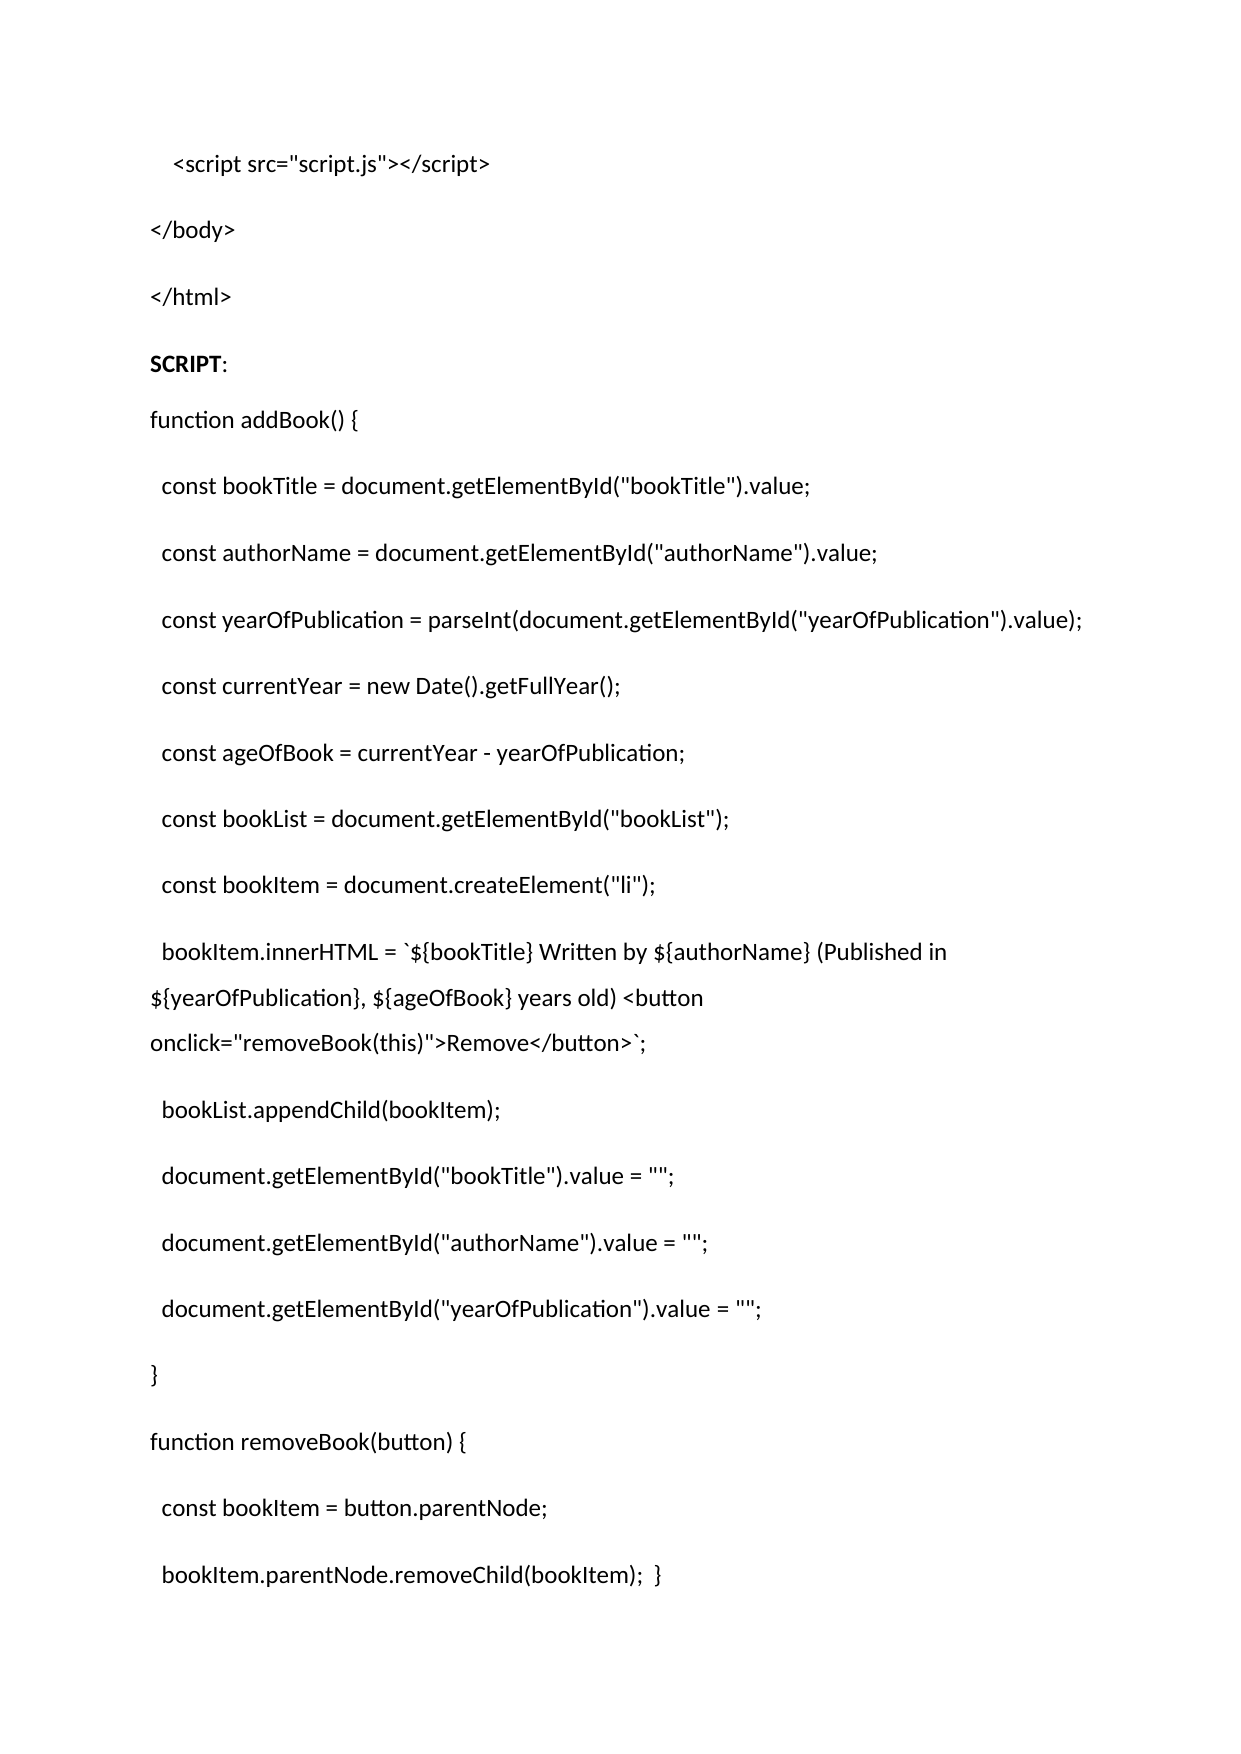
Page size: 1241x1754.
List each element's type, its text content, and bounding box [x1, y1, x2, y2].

text function addBook() { [150, 404, 1240, 434]
text bookList.appendChild(bookItem); document.getElementById("bookTitle").value = ""; document.getElementById("authorName").value = ""; document.getElementById("yearOfPublication").value = ""; [161, 1094, 961, 1324]
text const authorName = document.getElementById("authorName").value; [161, 537, 1240, 568]
text function removeBook(button) { [150, 1426, 1240, 1456]
text const bookItem = button.parentNode; bookItem.parentNode.removeChild(bookItem); } [161, 1492, 738, 1589]
text const yearOfPublication = parseInt(document.getElementById("yearOfPublication").value); const currentYear = new Date().getFullYear(); [161, 604, 1085, 701]
text </html> [150, 281, 1240, 312]
text </body> [150, 214, 1240, 245]
text <script src="script.js"></script> [173, 148, 1240, 178]
subtitle SCRIPT: [150, 348, 1240, 378]
text } [150, 1360, 1240, 1389]
text ${yearOfPublication}, ${ageOfBook} years old) <button onclick="removeBook(this)">Remove</button>`; [150, 982, 707, 1058]
text const bookTitle = document.getElementById("bookTitle").value; [161, 470, 1240, 501]
text const ageOfBook = currentYear - yearOfPublication; const bookList = document.getElementById("bookList"); const bookItem = document.createElement("li"); [161, 737, 738, 900]
text bookItem.innerHTML = `${bookTitle} Written by ${authorName} (Published in [161, 936, 1240, 967]
